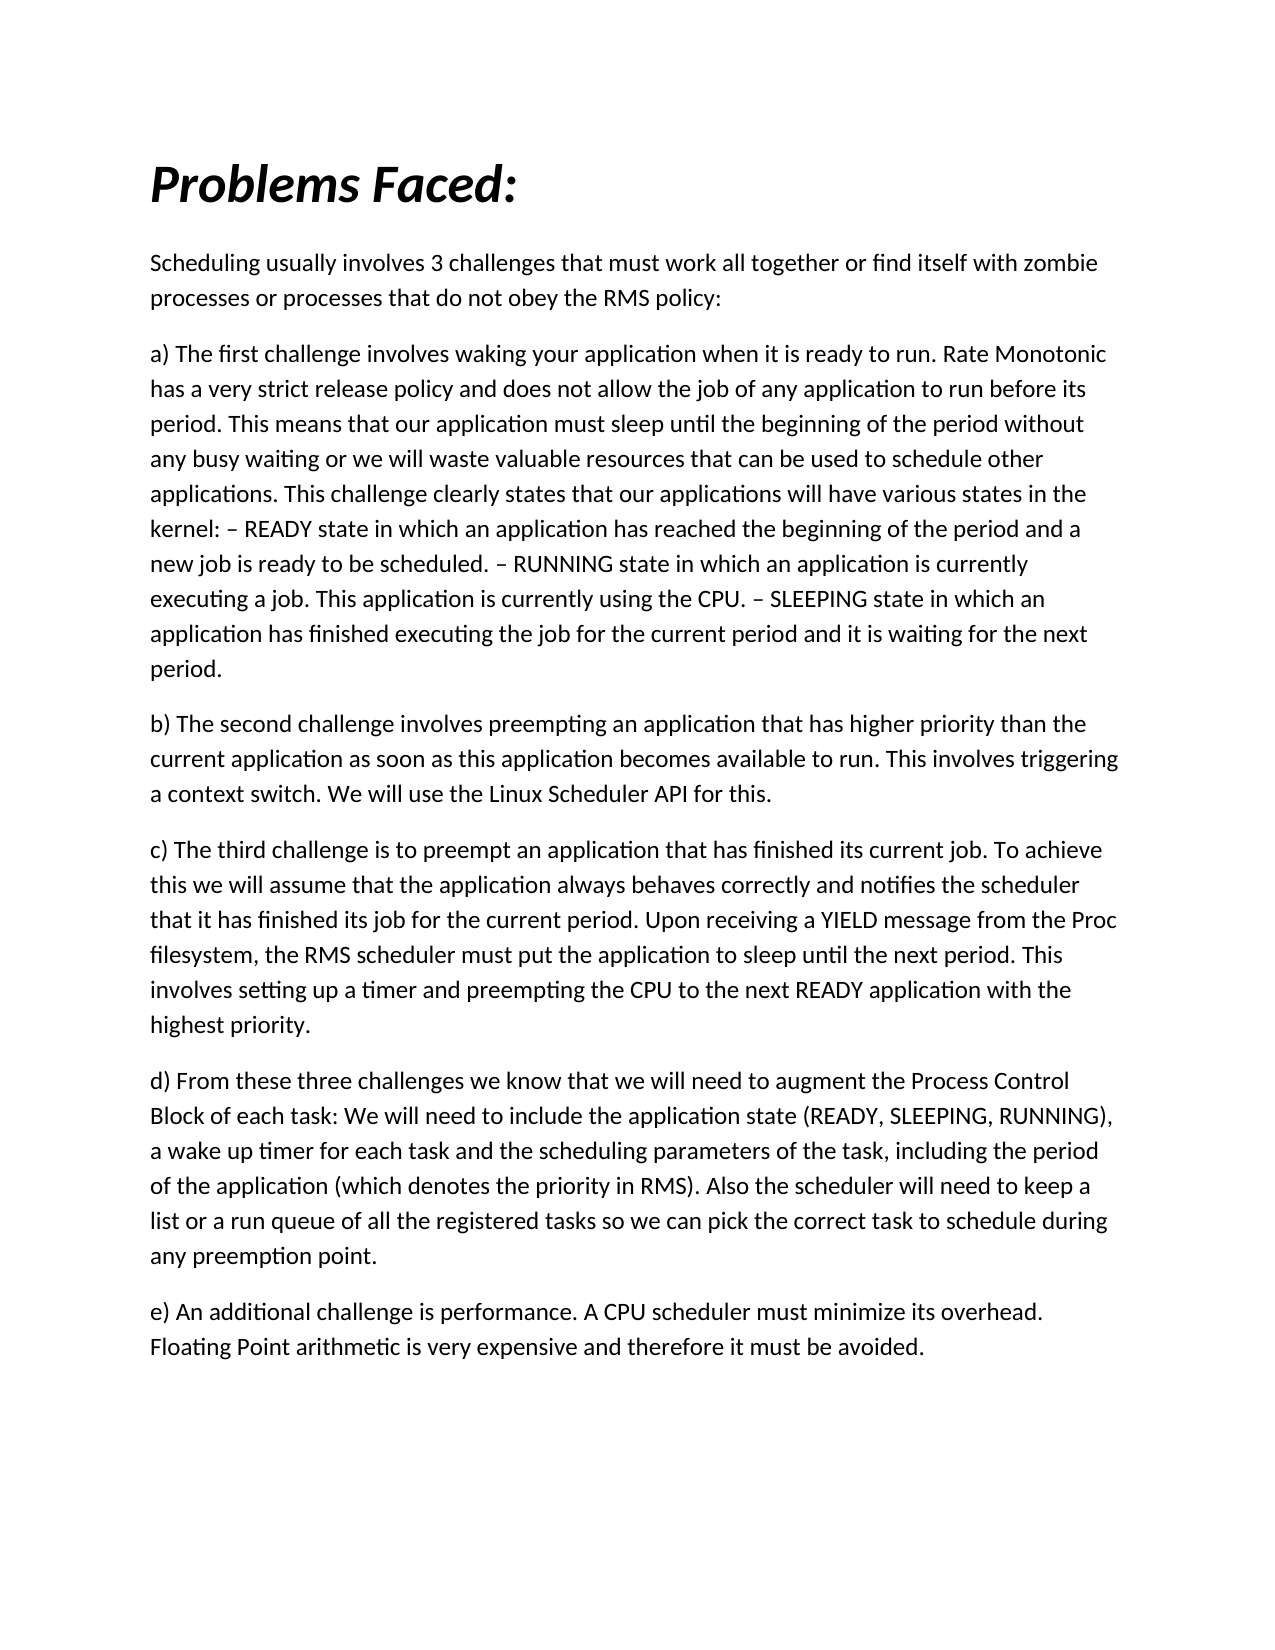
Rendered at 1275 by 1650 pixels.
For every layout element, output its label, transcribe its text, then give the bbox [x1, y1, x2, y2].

text b) The second challenge involves preempting an application that has higher priority than the current application as soon as this application becomes available to run. This involves triggering a context switch. We will use the Linux Scheduler API for this. [150, 708, 1125, 809]
text e) An additional challenge is performance. A CPU scheduler must minimize its overhead. Floating Point arithmetic is very expensive and therefore it must be avoided. [150, 1296, 1125, 1362]
text a) The first challenge involves waking your application when it is ready to run. Rate Monotonic has a very strict release policy and does not allow the job of any application to run before its period. This means that our application must sleep until the beginning of the period without any busy waiting or we will waste valuable resources that can be used to schedule other applications. This challenge clearly states that our applications will have various states in the kernel: – READY state in which an application has reached the beginning of the period and a new job is ready to be scheduled. – RUNNING state in which an application is currently executing a job. This application is currently using the CPU. – SLEEPING state in which an application has finished executing the job for the current period and it is waiting for the next period. [150, 338, 1125, 683]
text d) From these three challenges we know that we will need to augment the Process Control Block of each task: We will need to include the application state (READY, SLEEPING, RUNNING), a wake up timer for each task and the scheduling parameters of the task, including the period of the application (which denotes the priority in RMS). Also the scheduler will need to keep a list or a run queue of all the registered tasks so we can pick the correct task to schedule during any preemption point. [150, 1065, 1125, 1271]
text Problems Faced: [150, 150, 1125, 216]
text c) The third challenge is to preempt an application that has finished its current job. To achieve this we will assume that the application always behaves correctly and notifies the scheduler that it has finished its job for the current period. Upon receiving a YIELD message from the Proc filesystem, the RMS scheduler must put the application to sleep until the next period. This involves setting up a timer and preempting the CPU to the next READY application with the highest priority. [150, 834, 1125, 1040]
text Scheduling usually involves 3 challenges that must work all together or find itself with zombie processes or processes that do not obey the RMS policy: [150, 247, 1125, 312]
